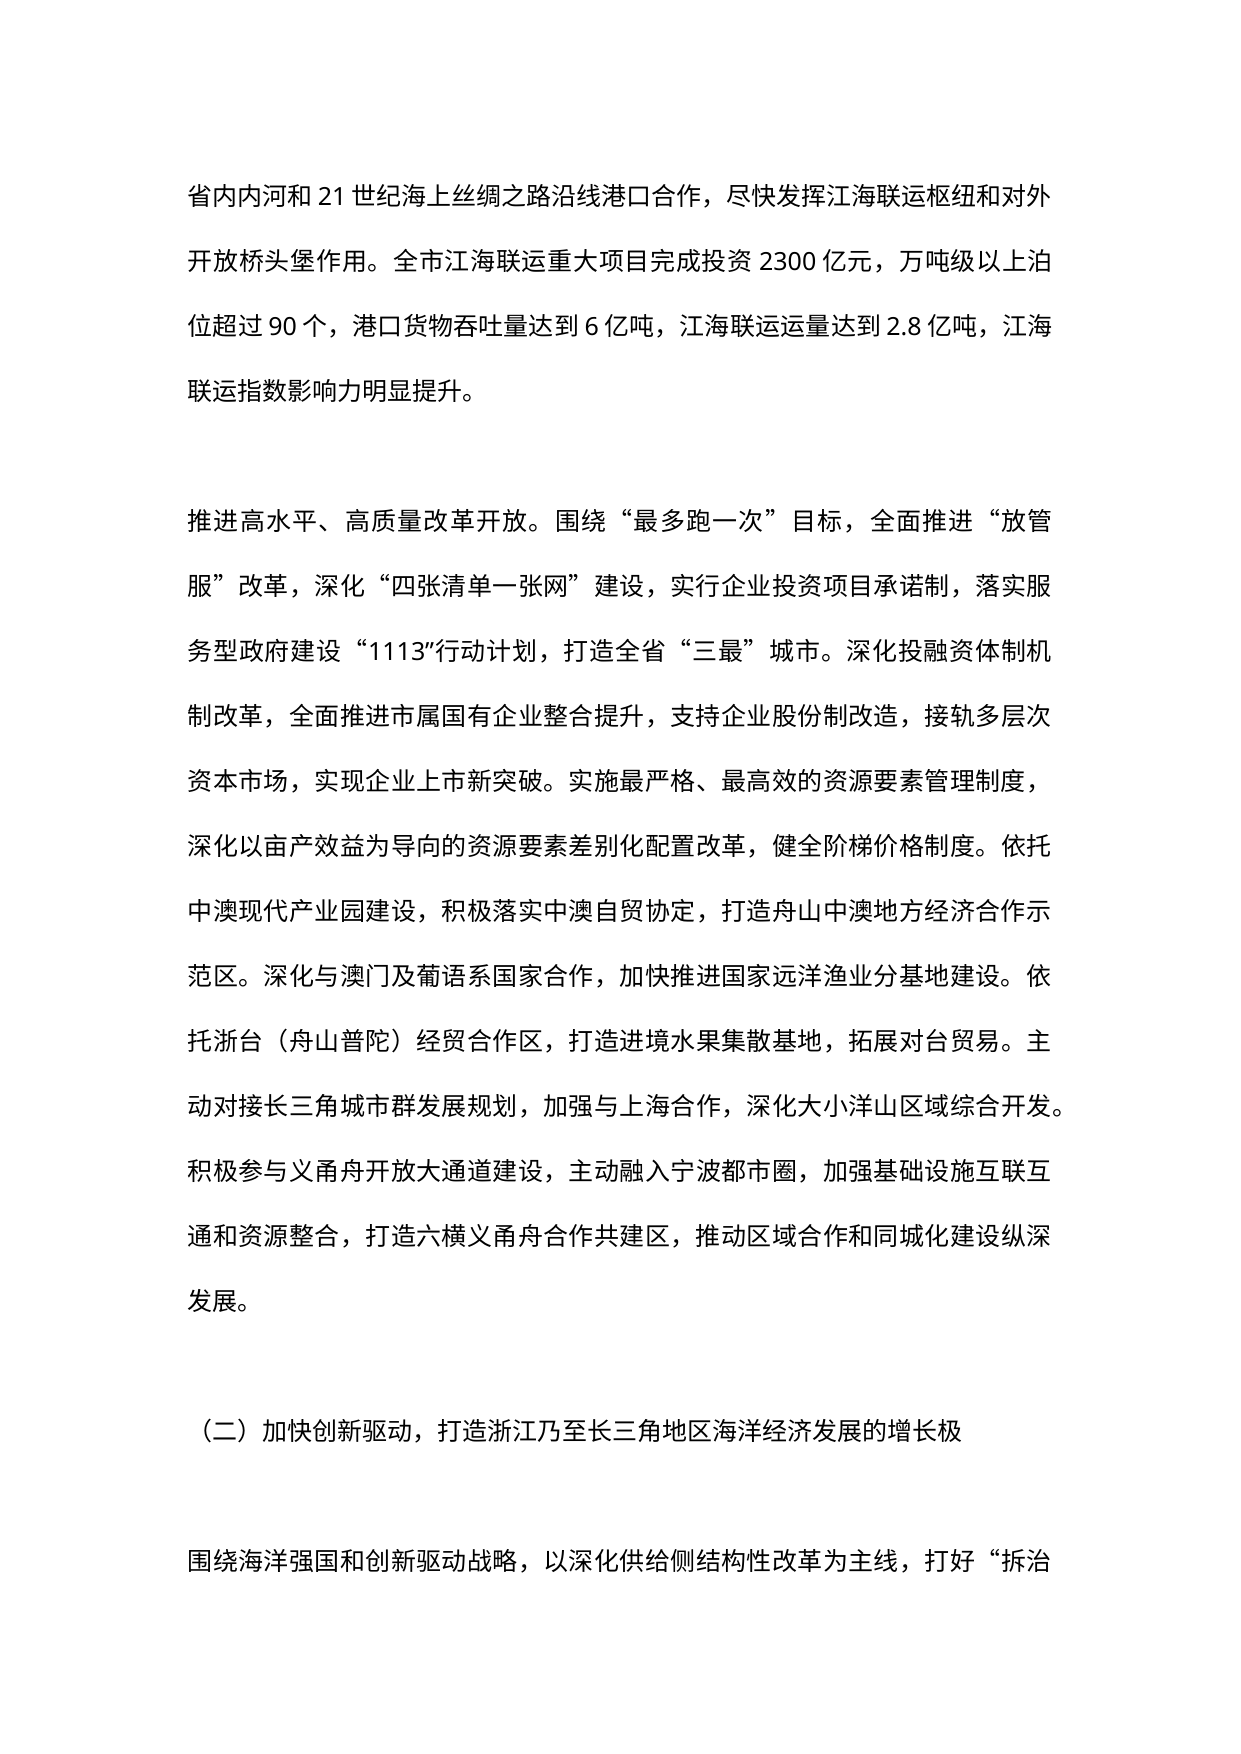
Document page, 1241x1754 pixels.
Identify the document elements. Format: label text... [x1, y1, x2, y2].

text 推进高水平、高质量改革开放。围绕“最多跑一次”目标，全面推进“放管服”改革，深化“四张清单一张网”建设，实行企业投资项目承诺制，落实服务型政府建设“1113”行动计划，打造全省“三最”城市。深化投融资体制机制改革，全面推进市属国有企业整合提升，支持企业股份制改造，接轨多层次资本市场，实现企业上市新突破。实施最严格、最高效的资源要素管理制度，深化以亩产效益为导向的资源要素差别化配置改革，健全阶梯价格制度。依托中澳现代产业园建设，积极落实中澳自贸协定，打造舟山中澳地方经济合作示范区。深化与澳门及葡语系国家合作，加快推进国家远洋渔业分基地建设。依托浙台（舟山普陀）经贸合作区，打造进境水果集散基地，拓展对台贸易。主动对接长三角城市群发展规划，加强与上海合作，深化大小洋山区域综合开发。积极参与义甬舟开放大通道建设，主动融入宁波都市圈，加强基础设施互联互通和资源整合，打造六横义甬舟合作共建区，推动区域合作和同城化建设纵深发展。 [187, 487, 1053, 1332]
text （二）加快创新驱动，打造浙江乃至长三角地区海洋经济发展的增长极 [187, 1397, 1053, 1462]
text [187, 162, 1053, 422]
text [187, 1527, 1053, 1592]
